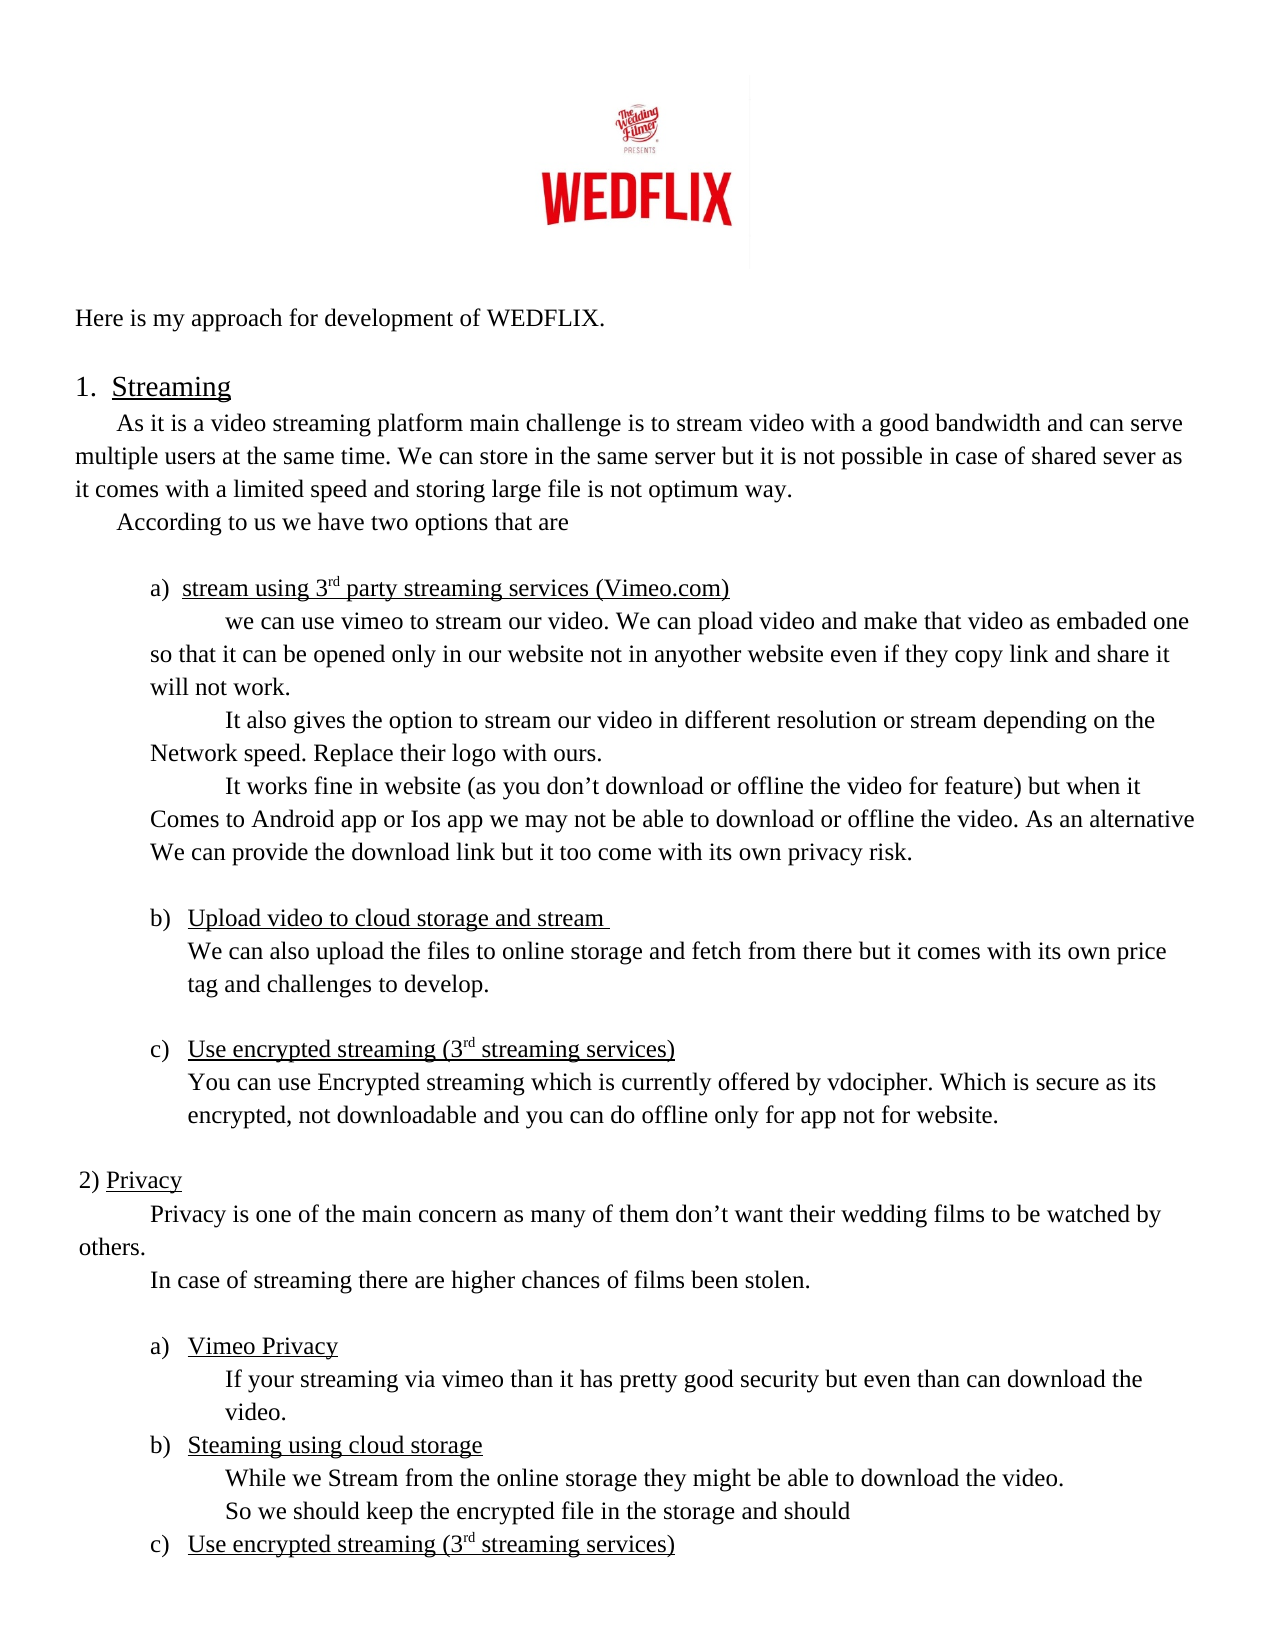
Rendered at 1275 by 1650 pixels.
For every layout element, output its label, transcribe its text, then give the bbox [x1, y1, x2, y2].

text 2) Privacy [79, 1166, 1200, 1194]
list If your streaming via vimeo than it has pretty good security but even than can download the video. [225, 1364, 1200, 1426]
text Comes to Android app or Ios app we may not be able to download or offline the video. As an alternative [75, 804, 1200, 833]
text so that it can be opened only in our website not in anyother website even if they copy link and share it [75, 639, 1200, 668]
text It also gives the option to stream our video in different resolution or stream depending on the [75, 705, 1200, 734]
text a) stream using 3rd party streaming services (Vimeo.com) [75, 573, 1200, 602]
text According to us we have two options that are [75, 507, 1200, 536]
picture [524, 75, 751, 269]
text While we Stream from the online storage they might be able to download the video. [225, 1463, 1200, 1492]
text As it is a video streaming platform main challenge is to stream video with a good bandwidth and can serve multiple users at the same time. We can store in the same server but it is not possible in case of shared sever as it comes with a limited speed and storing large file is not optimum way. [75, 408, 1200, 502]
text So we should keep the encrypted file in the storage and should [225, 1496, 1200, 1524]
text We can also upload the files to online storage and fetch from there but it comes with its own price tag and challenges to develop. [187, 936, 1200, 998]
text Privacy is one of the main concern as many of them don’t want their wedding films to be watched by others. [79, 1199, 1200, 1260]
list Steaming using cloud storage [150, 1430, 1200, 1458]
text will not work. [75, 672, 1200, 701]
list You can use Encrypted streaming which is currently offered by vdocipher. Which is secure as its encrypted, not downloadable and you can do offline only for app not for website. [187, 1067, 1200, 1129]
list Vimeo Privacy [150, 1331, 1200, 1359]
text we can use vimeo to stream our video. We can pload video and make that video as embaded one [75, 606, 1200, 634]
text 1. Streaming [75, 369, 1200, 403]
list Upload video to cloud storage and stream [150, 903, 1200, 932]
text We can provide the download link but it too come with its own privacy risk. [75, 837, 1200, 866]
text In case of streaming there are higher chances of films been stolen. [75, 1265, 1200, 1293]
text Here is my approach for development of WEDFLIX. [75, 303, 1200, 332]
list Use encrypted streaming (3rd streaming services) [150, 1034, 1200, 1063]
text It works fine in website (as you don’t download or offline the video for feature) but when it [75, 771, 1200, 800]
list Use encrypted streaming (3rd streaming services) [150, 1529, 1200, 1558]
text Network speed. Replace their logo with ours. [75, 738, 1200, 767]
